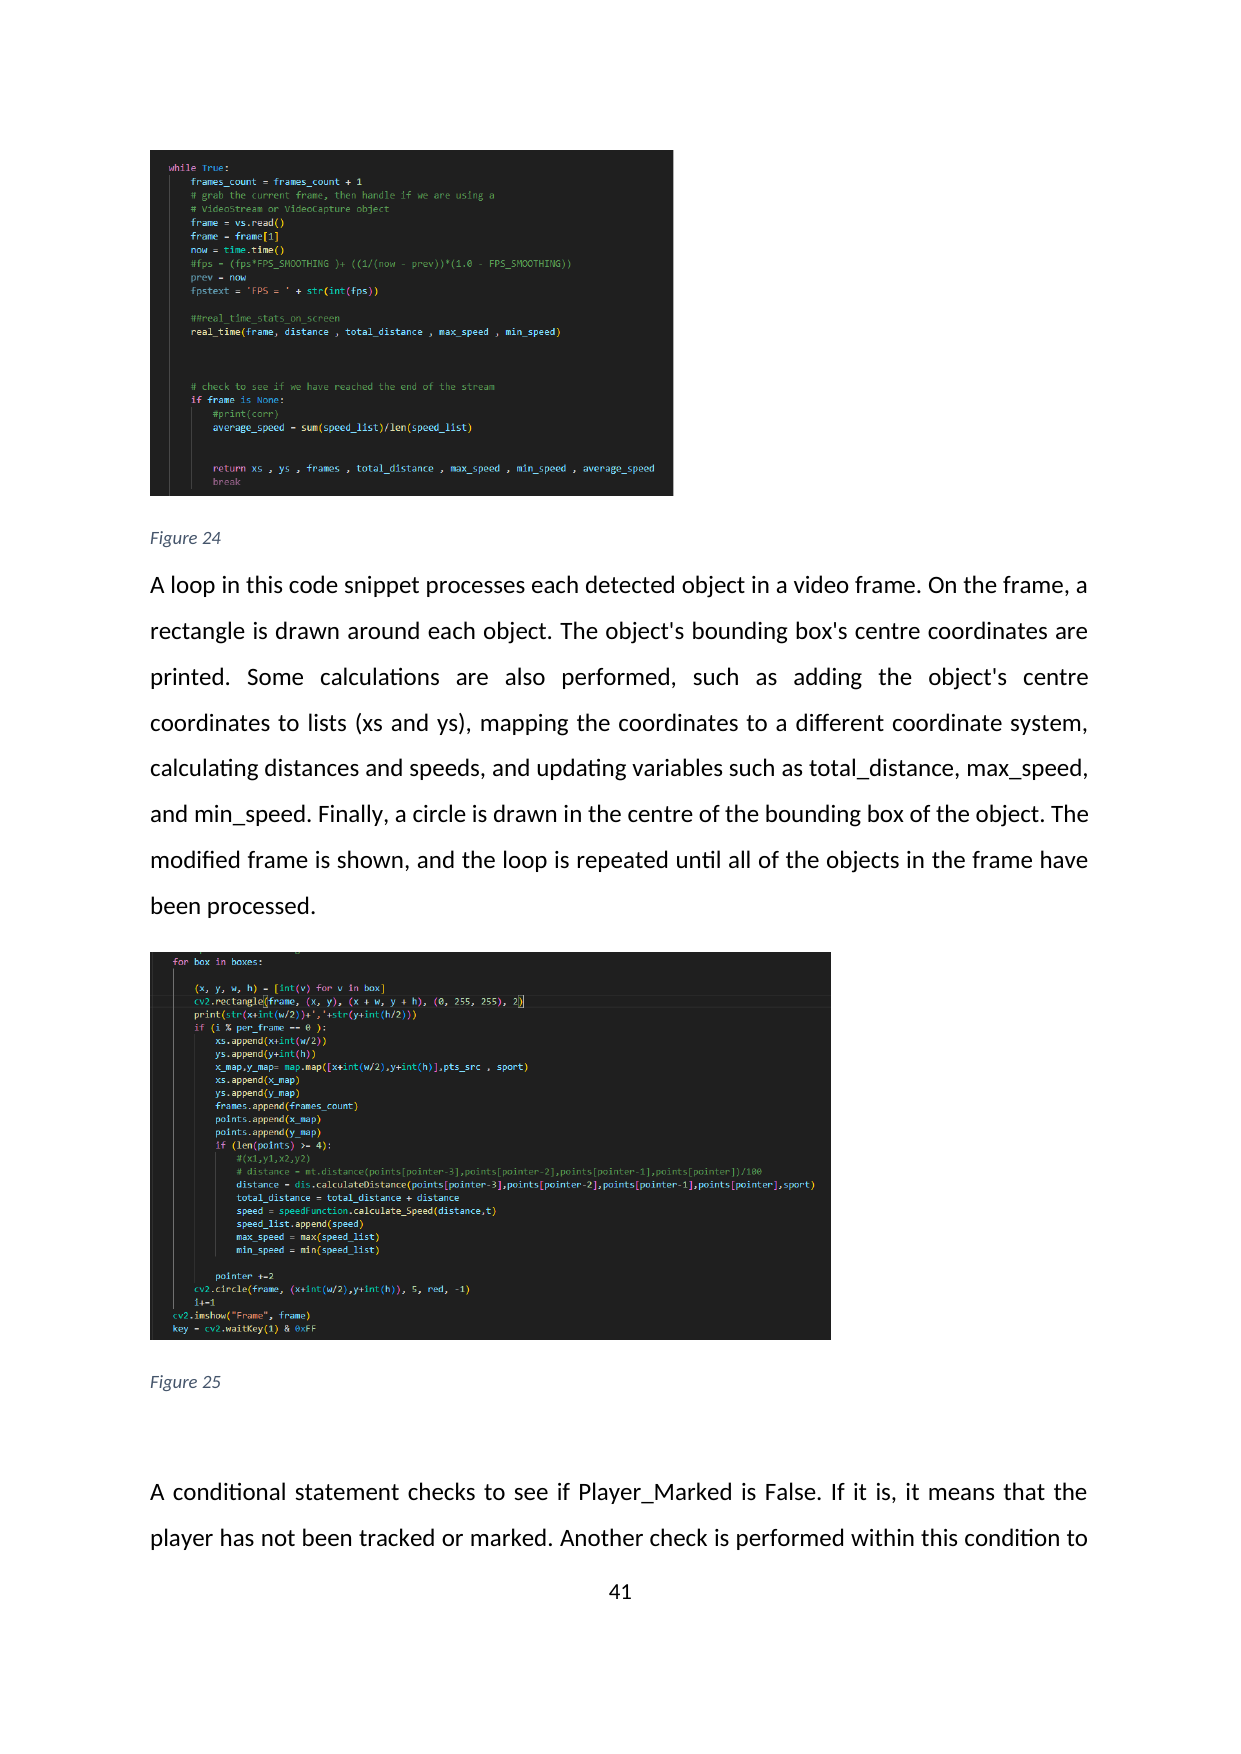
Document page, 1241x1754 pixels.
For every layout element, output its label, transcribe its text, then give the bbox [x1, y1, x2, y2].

picture [150, 952, 831, 1340]
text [150, 1476, 1090, 1553]
picture [150, 150, 674, 496]
text A loop in this code snippet processes each detected object in a video frame. On the frame, a rectangle is drawn around each object. The object's bounding box's centre coordinates are printed. Some calculations are also performed, such as adding the object's centre coordinates to lists (xs and ys), mapping the coordinates to a different coordinate system, calculating distances and speeds, and updating variables such as total_distance, max_speed, and min_speed. Finally, a circle is drawn in the centre of the bounding box of the object. The modified frame is shown, and the loop is repeated until all of the objects in the frame have been processed. [150, 570, 1090, 920]
